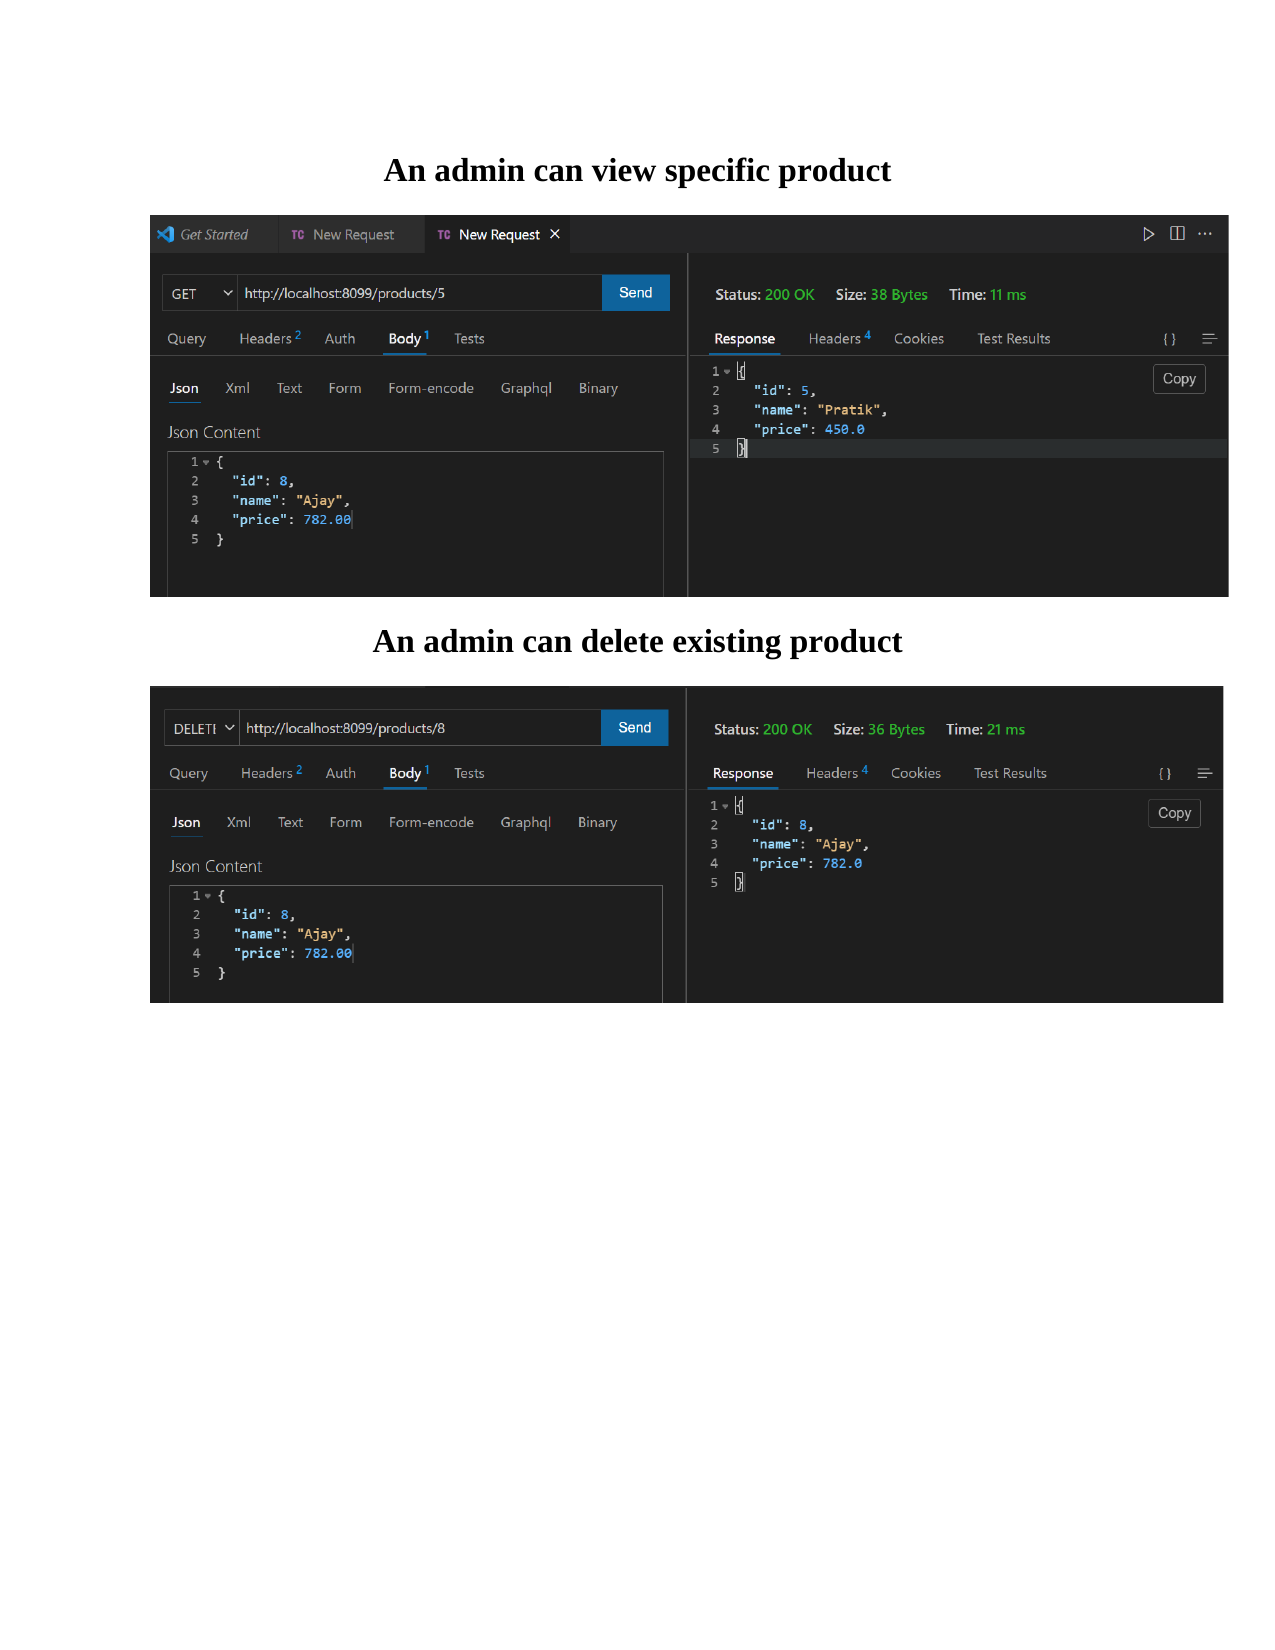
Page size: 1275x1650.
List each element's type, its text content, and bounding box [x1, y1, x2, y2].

picture [150, 215, 1229, 597]
picture [150, 686, 1224, 1003]
text An admin can view specific product [150, 150, 1125, 188]
text An admin can delete existing product [150, 621, 1125, 659]
